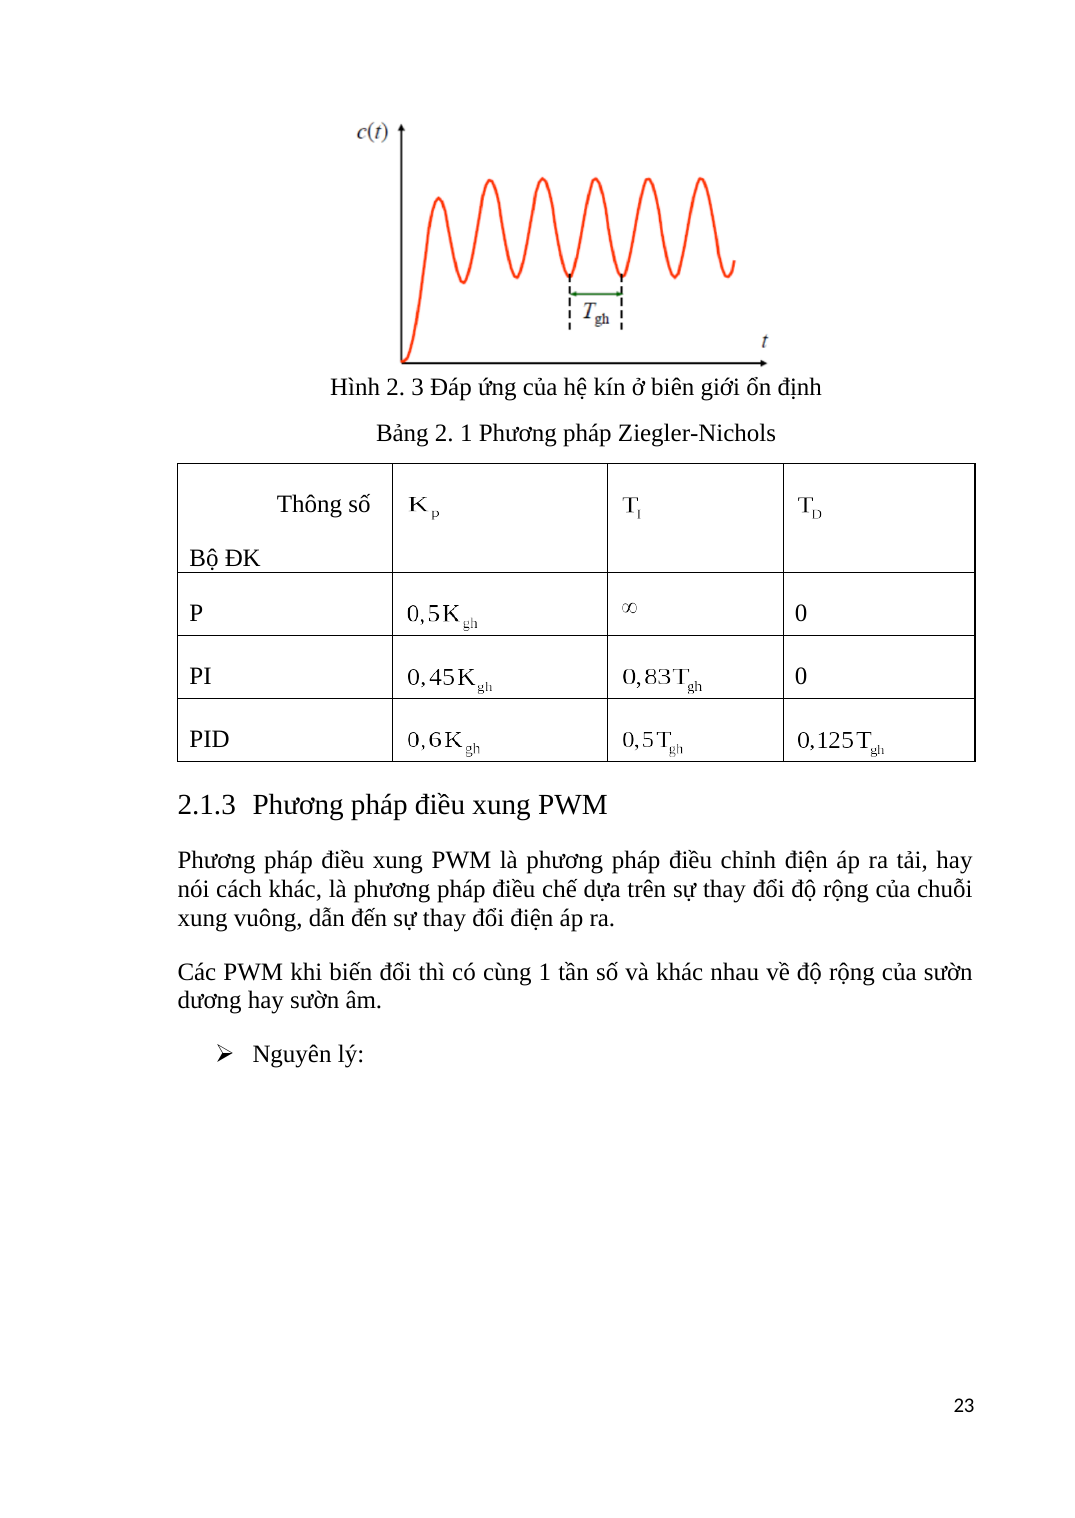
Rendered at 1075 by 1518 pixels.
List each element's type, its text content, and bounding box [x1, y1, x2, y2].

text Các PWM khi biến đổi thì có cùng 1 tần số và khác nhau về độ rộng của sườn dương hay sườn âm. [177, 957, 974, 1014]
picture [351, 118, 771, 373]
text Phương pháp điều xung PWM là phương pháp điều chỉnh điện áp ra tải, hay nói cách khác, là phương pháp điều chế dựa trên sự thay đổi độ rộng của chuỗi xung vuông, dẫn đến sự thay đổi điện áp ra. [177, 846, 974, 932]
table_cell [784, 699, 974, 761]
table_cell [393, 573, 607, 635]
subtitle Phương pháp điều xung PWM [177, 787, 974, 821]
table_cell [393, 636, 607, 698]
table_cell P [178, 573, 392, 635]
table_header Thông số Bộ ĐK [178, 464, 392, 572]
table_header [608, 464, 783, 572]
table_cell PI [178, 636, 392, 698]
table_cell PID [178, 699, 392, 761]
table_cell [393, 699, 607, 761]
table_cell [608, 699, 783, 761]
list Nguyên lý: [215, 1039, 974, 1068]
table_cell 0 [784, 636, 974, 698]
table_header [784, 464, 974, 572]
table_cell [608, 573, 783, 635]
table_cell [608, 636, 783, 698]
table_cell 0 [784, 573, 974, 635]
table_header [393, 464, 607, 572]
